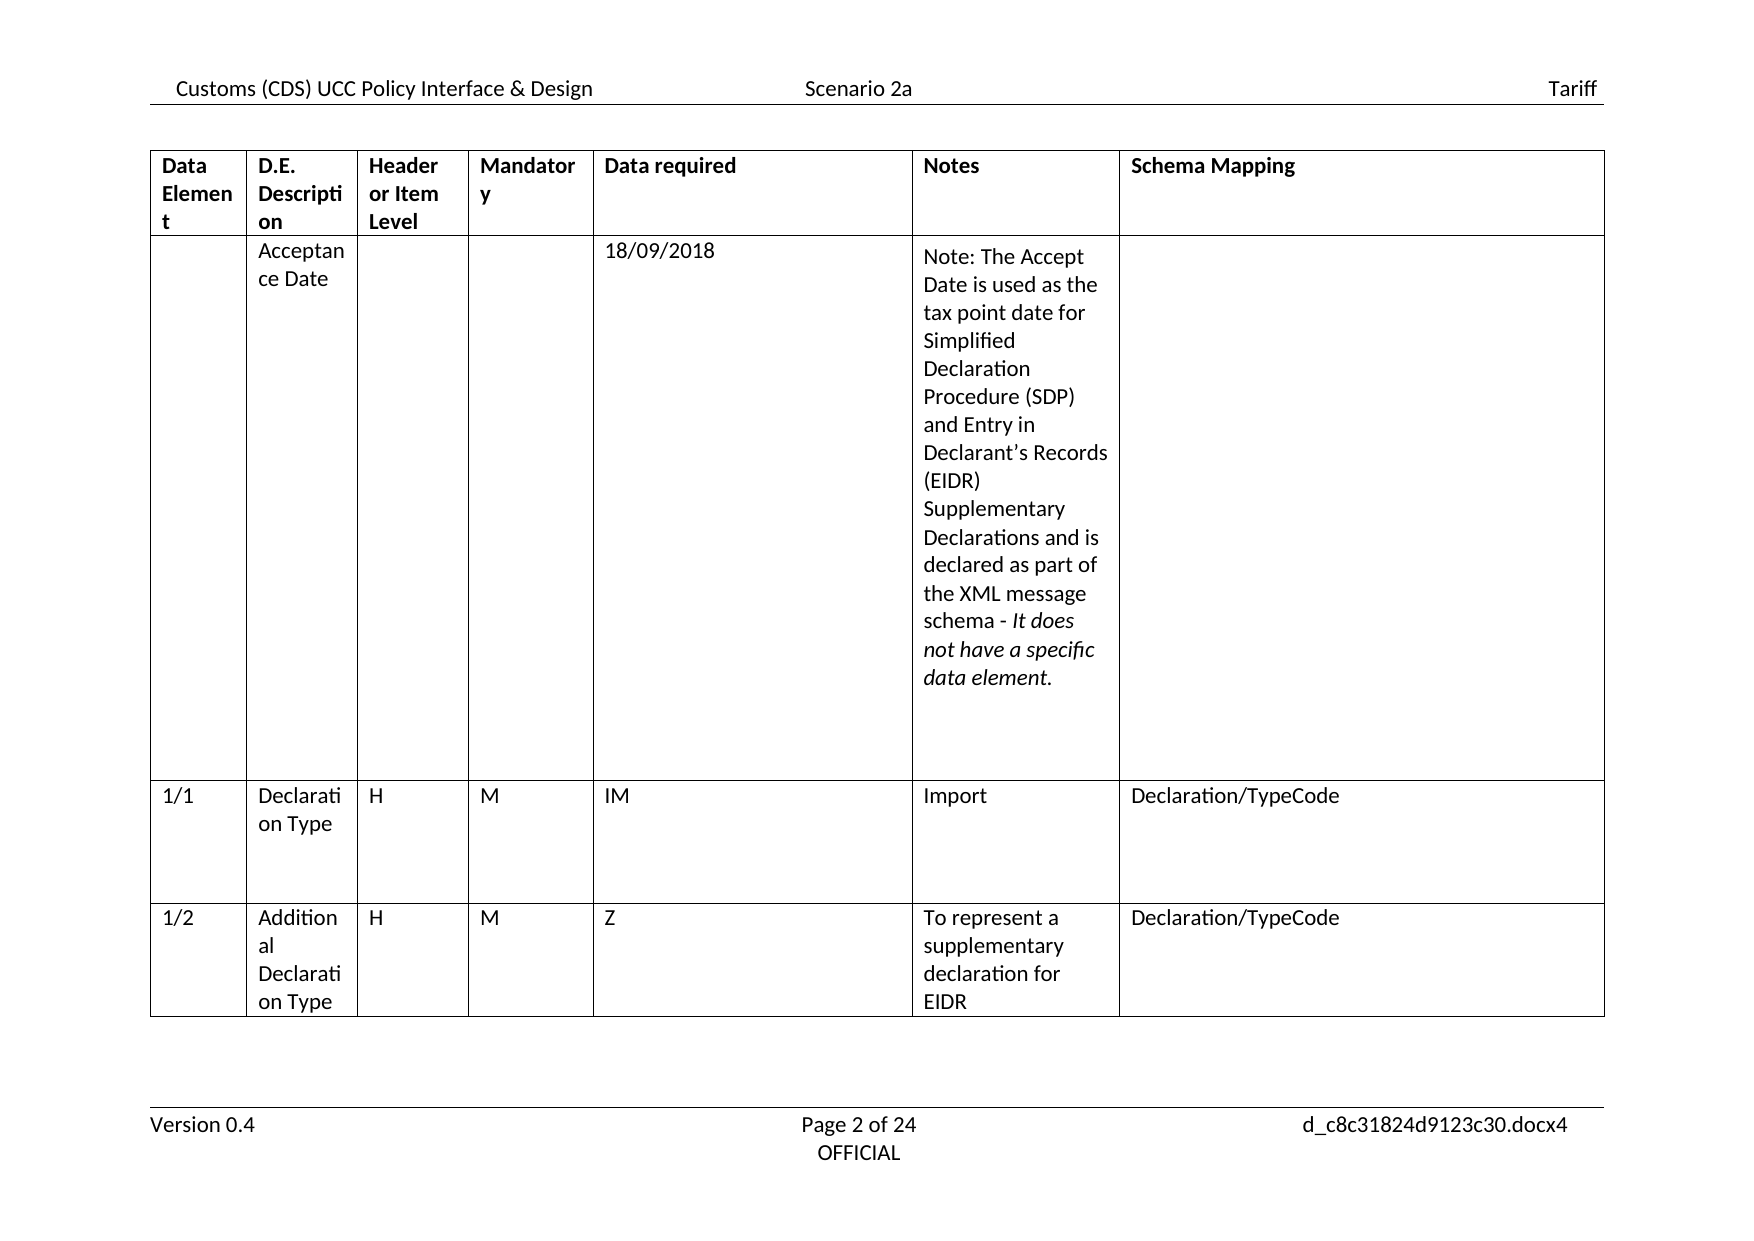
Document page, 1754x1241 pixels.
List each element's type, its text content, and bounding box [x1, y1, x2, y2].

table_header D.E. Description [247, 151, 357, 235]
table_cell [358, 236, 468, 780]
table_cell 1/2 [151, 904, 246, 1016]
table_cell Note: The Accept Date is used as the tax point date for Simplified Declaration Procedure (SDP) and Entry in Declarant’s Records (EIDR) Supplementary Declarations and is declared as part of the XML message schema - It does not have a specific data element. [913, 236, 1119, 780]
table_cell H [358, 904, 468, 1016]
table_cell IM [594, 781, 912, 902]
table_header Header or Item Level [358, 151, 468, 235]
table_header Mandatory [469, 151, 593, 235]
table_cell Acceptance Date [247, 236, 357, 780]
table_cell To represent a supplementary declaration for EIDR [913, 904, 1119, 1016]
table_cell 18/09/2018 [594, 236, 912, 780]
table_cell 1/1 [151, 781, 246, 902]
table_header Notes [913, 151, 1119, 235]
table_cell Declaration/TypeCode [1120, 904, 1604, 1016]
table_cell M [469, 781, 593, 902]
table_cell Z [594, 904, 912, 1016]
table_cell [151, 236, 246, 780]
table_cell [1120, 236, 1604, 780]
table_cell M [469, 904, 593, 1016]
table_cell Declaration/TypeCode [1120, 781, 1604, 902]
table_cell Import [913, 781, 1119, 902]
table_header Data Element [151, 151, 246, 235]
table_cell Additional Declaration Type [247, 904, 357, 1016]
table_header Schema Mapping [1120, 151, 1604, 235]
table_cell H [358, 781, 468, 902]
table_cell Declaration Type [247, 781, 357, 902]
table_header Data required [594, 151, 912, 235]
table_cell [469, 236, 593, 780]
